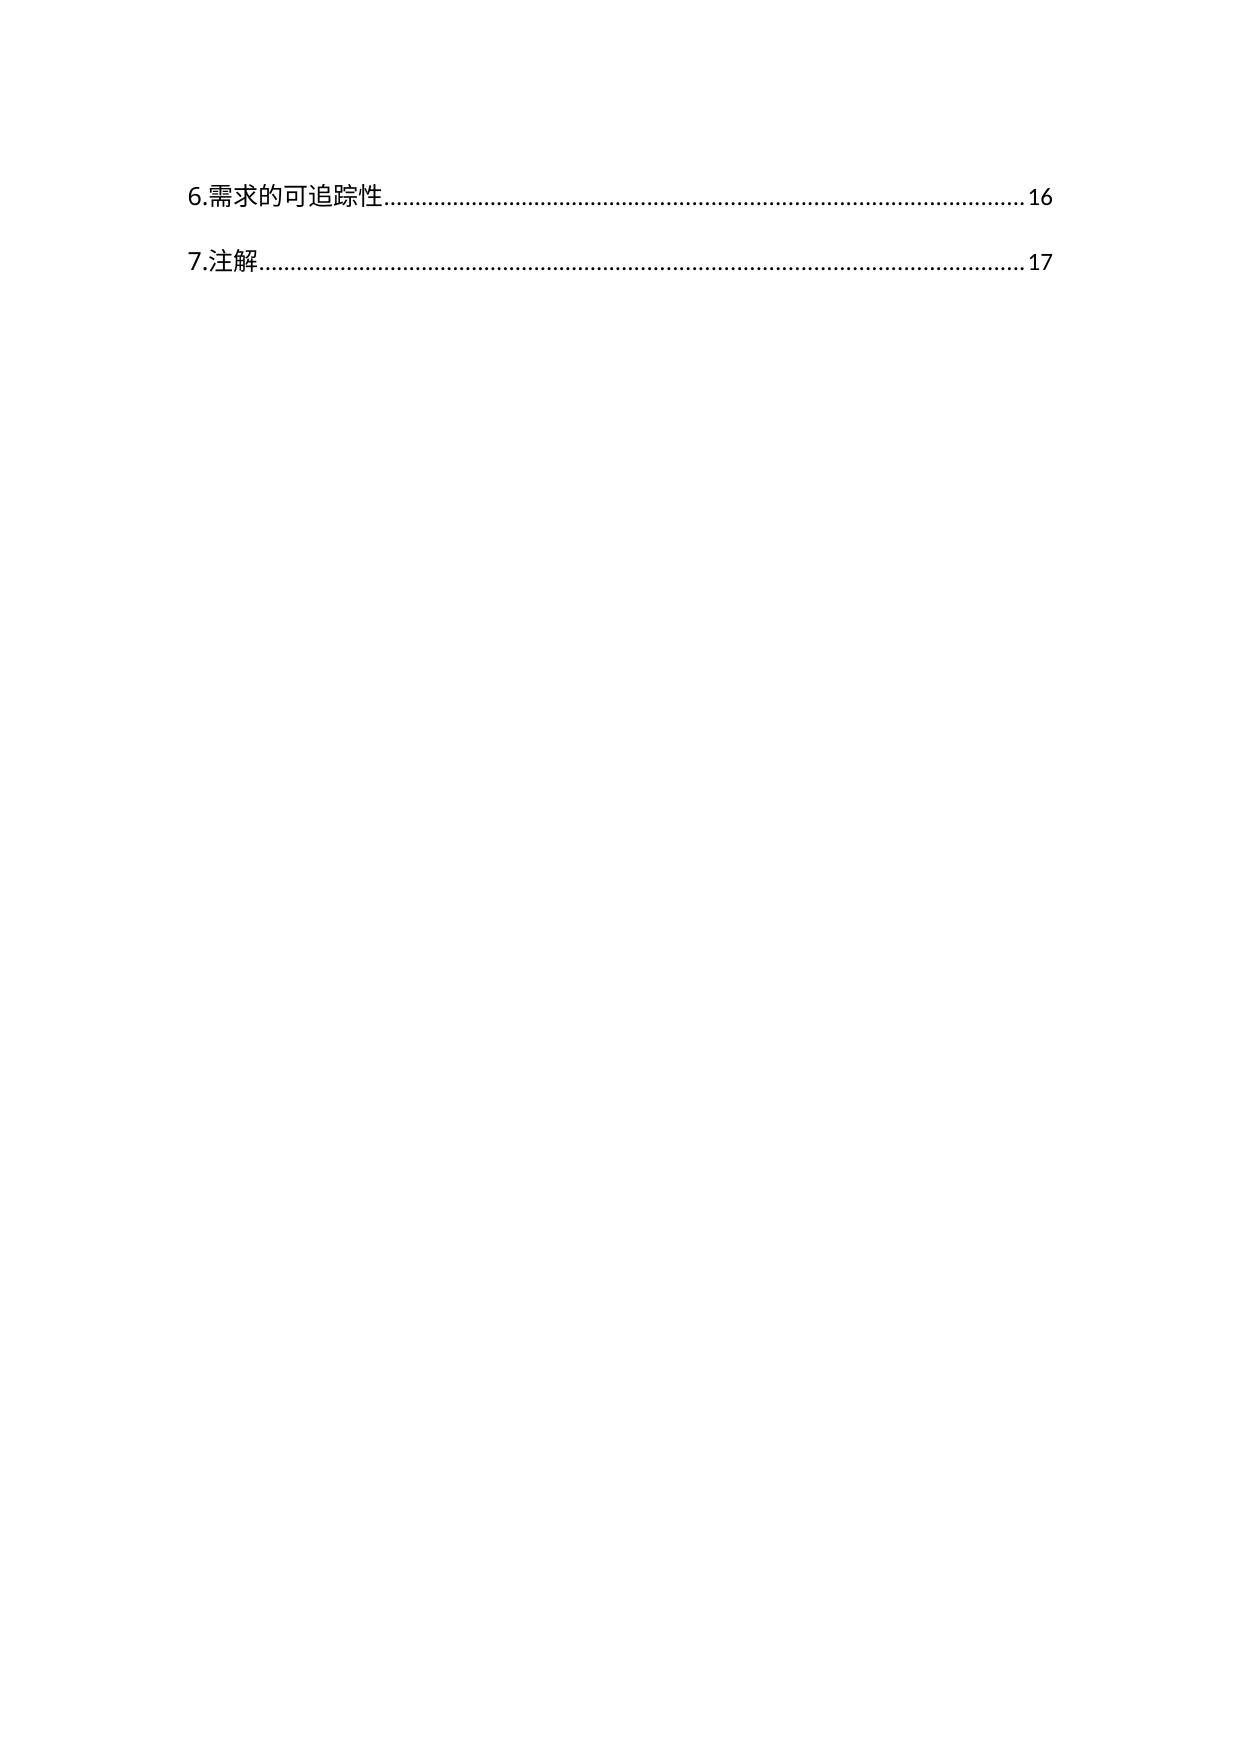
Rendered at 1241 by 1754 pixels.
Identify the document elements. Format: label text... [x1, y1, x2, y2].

text 6.需求的可追踪性 16 [187, 162, 1053, 227]
text 7.注解 17 [187, 227, 1053, 292]
